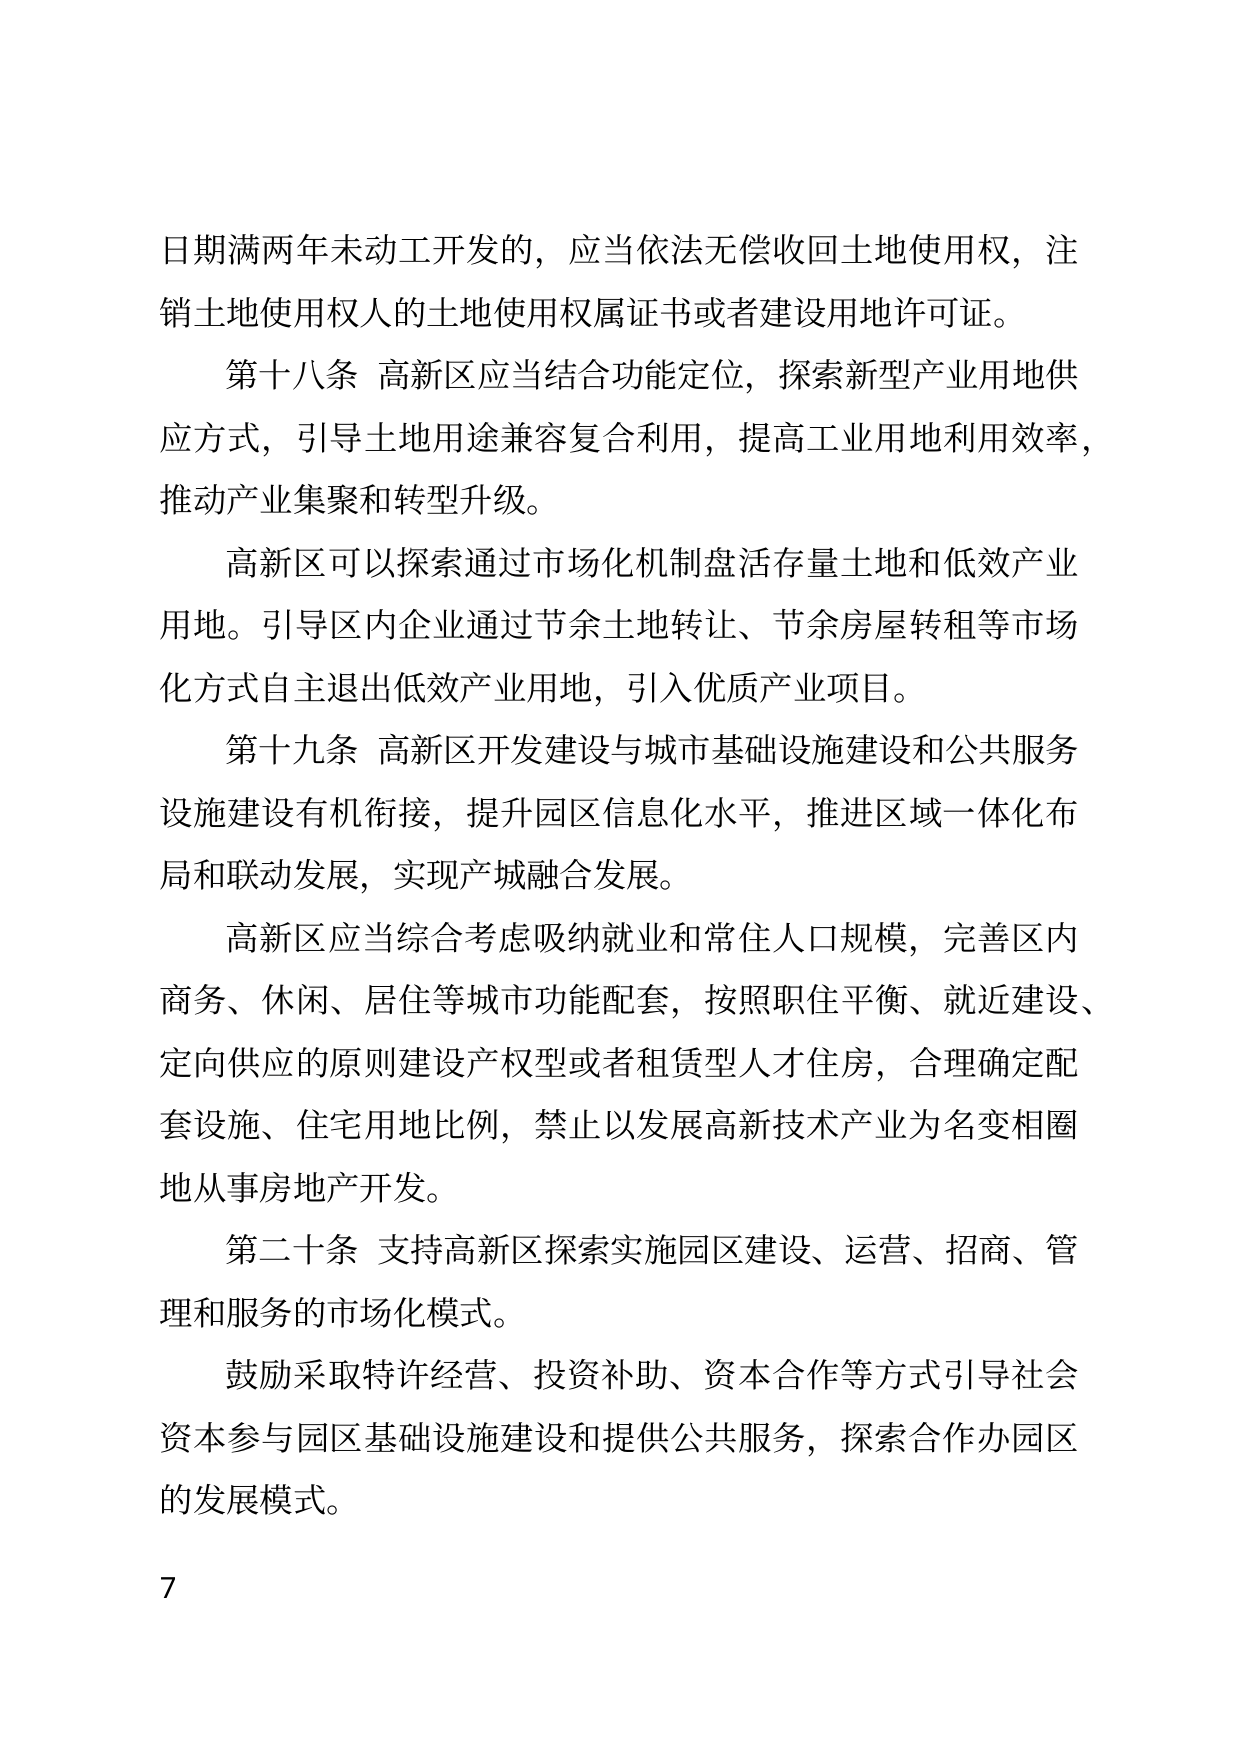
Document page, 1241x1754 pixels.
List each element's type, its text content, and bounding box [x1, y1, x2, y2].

text 高新区应当综合考虑吸纳就业和常住人口规模，完善区内商务、休闲、居住等城市功能配套，按照职住平衡、就近建设、定向供应的原则建设产权型或者租赁型人才住房，合理确定配套设施、住宅用地比例，禁止以发展高新技术产业为名变相圈地从事房地产开发。 [159, 900, 1081, 1213]
text 鼓励采取特许经营、投资补助、资本合作等方式引导社会资本参与园区基础设施建设和提供公共服务，探索合作办园区的发展模式。 [159, 1338, 1081, 1525]
text 第二十条 支持高新区探索实施园区建设、运营、招商、管理和服务的市场化模式。 [159, 1213, 1081, 1338]
text 第十九条 高新区开发建设与城市基础设施建设和公共服务设施建设有机衔接，提升园区信息化水平，推进区域一体化布局和联动发展，实现产城融合发展。 [159, 713, 1081, 900]
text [159, 213, 1081, 338]
text 第十八条 高新区应当结合功能定位，探索新型产业用地供应方式，引导土地用途兼容复合利用，提高工业用地利用效率，推动产业集聚和转型升级。 [159, 338, 1081, 525]
text 高新区可以探索通过市场化机制盘活存量土地和低效产业用地。引导区内企业通过节余土地转让、节余房屋转租等市场化方式自主退出低效产业用地，引入优质产业项目。 [159, 525, 1081, 713]
